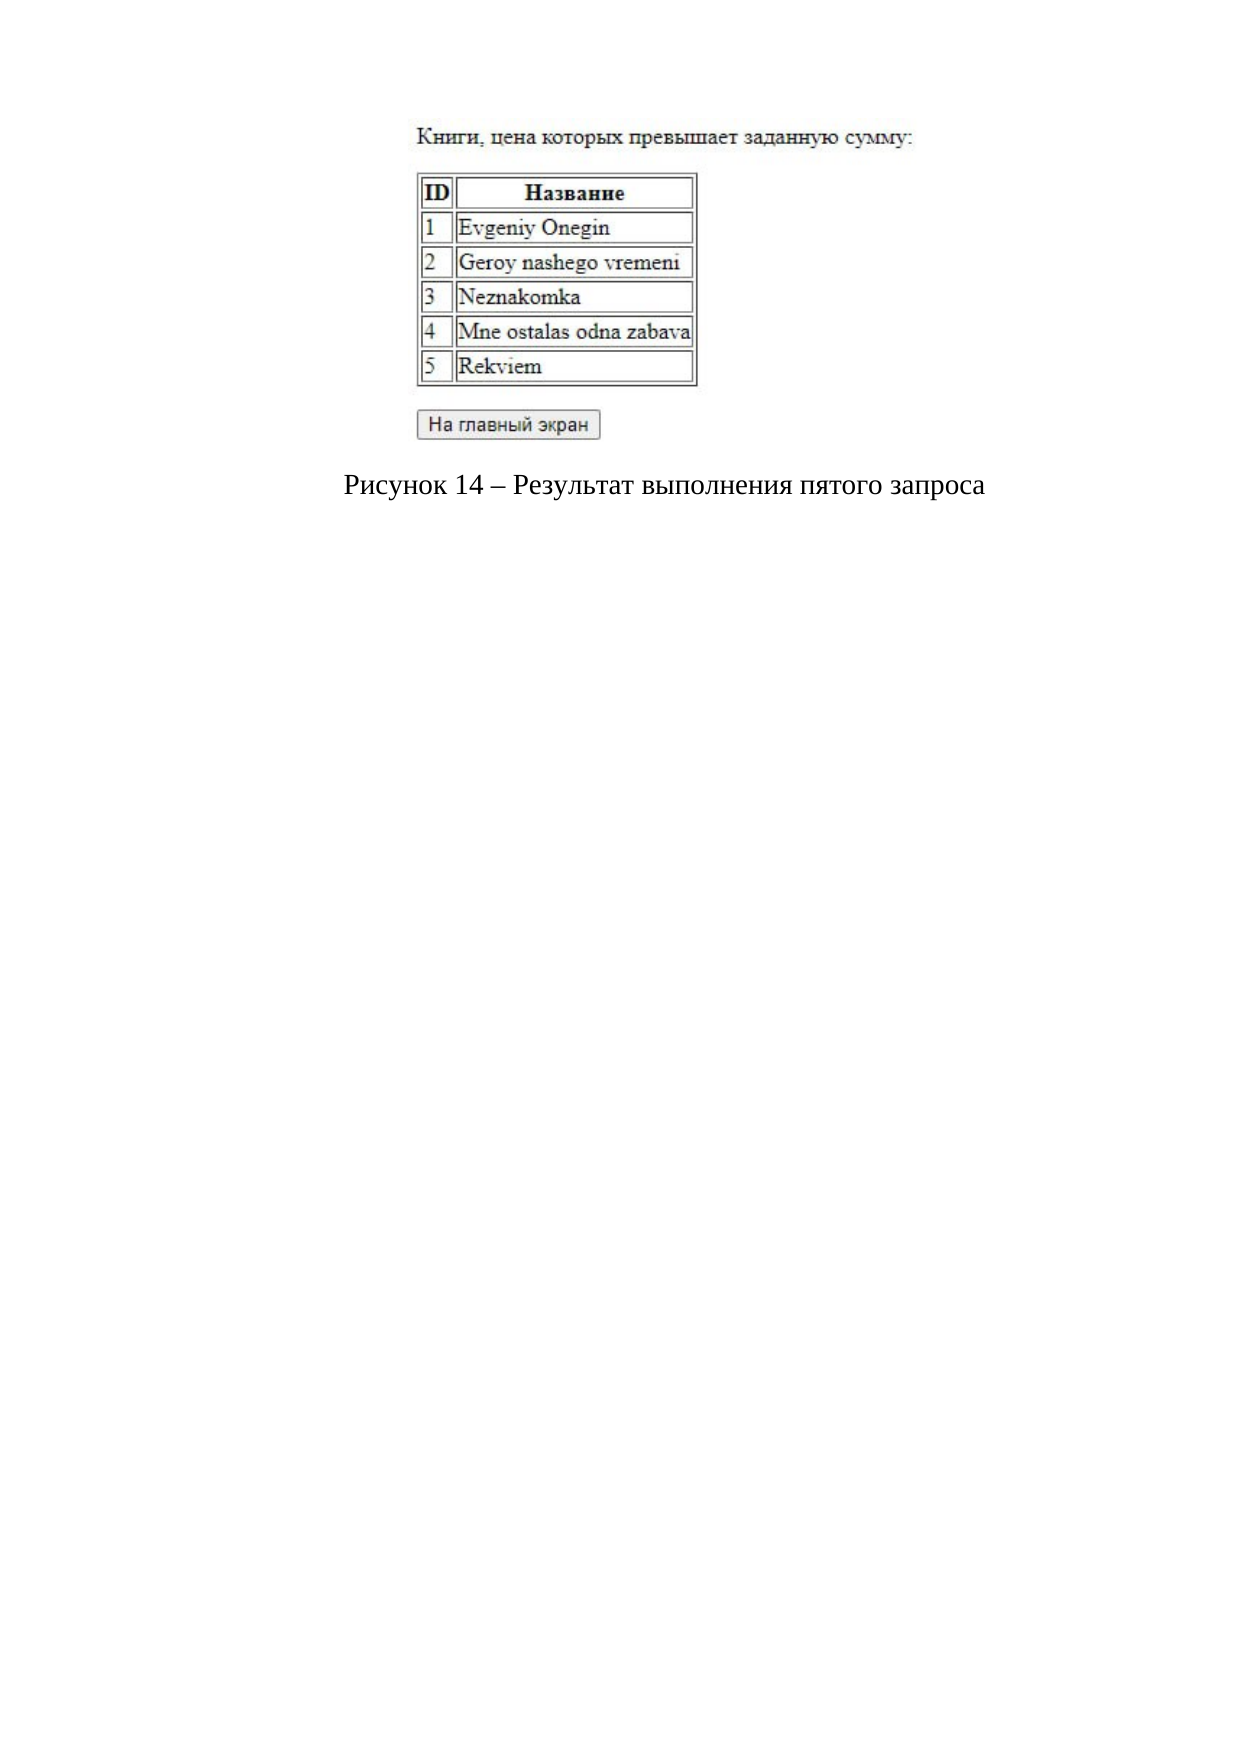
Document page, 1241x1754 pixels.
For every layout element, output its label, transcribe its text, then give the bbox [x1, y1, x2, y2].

text Рисунок 14 – Результат выполнения пятого запроса [177, 467, 1152, 501]
picture [407, 118, 922, 453]
